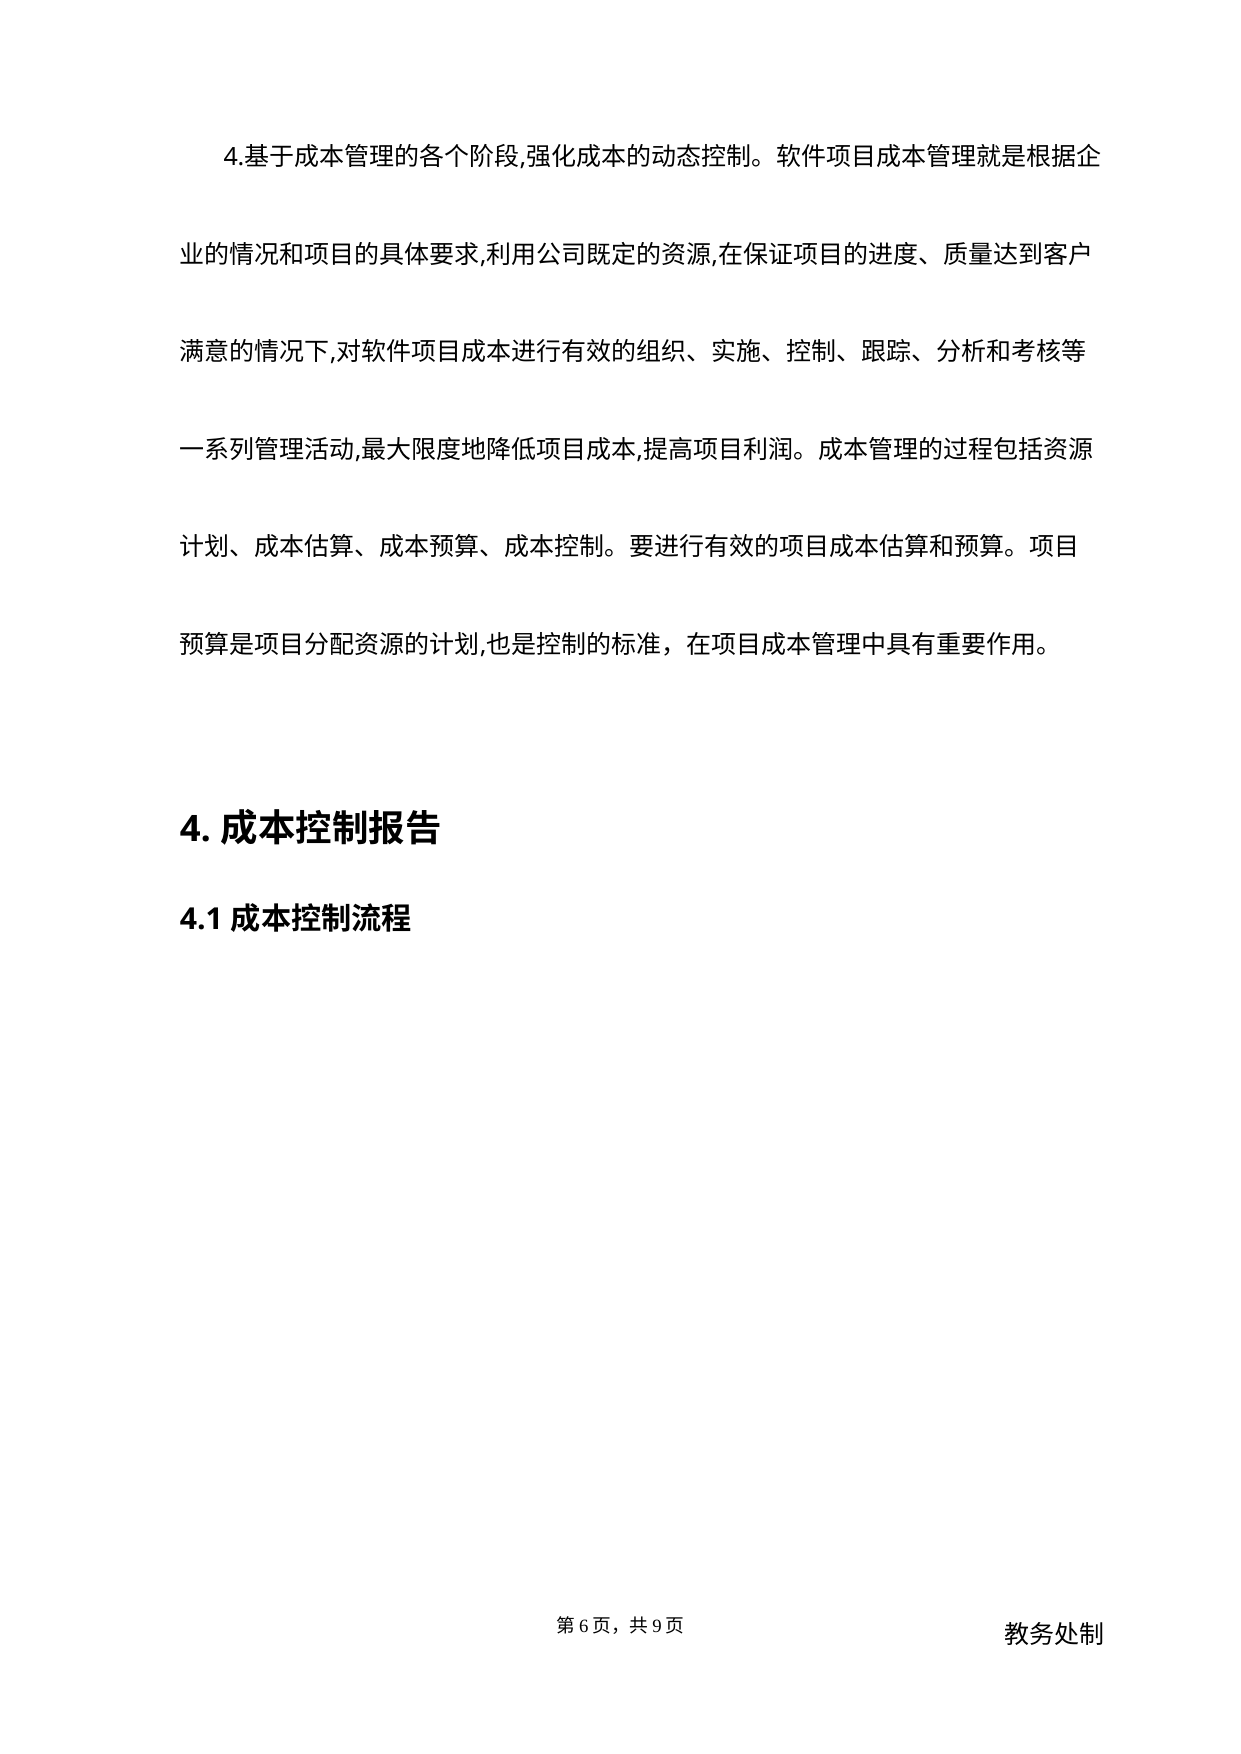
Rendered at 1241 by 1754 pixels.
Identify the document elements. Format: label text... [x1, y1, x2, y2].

text 4.基于成本管理的各个阶段,强化成本的动态控制。软件项目成本管理就是根据企业的情况和项目的具体要求,利用公司既定的资源,在保证项目的进度、质量达到客户满意的情况下,对软件项目成本进行有效的组织、实施、控制、跟踪、分析和考核等一系列管理活动,最大限度地降低项目成本,提高项目利润。成本管理的过程包括资源计划、成本估算、成本预算、成本控制。要进行有效的项目成本估算和预算。项目预算是项目分配资源的计划,也是控制的标准，在项目成本管理中具有重要作用。 [179, 122, 1104, 675]
list 成本控制流程 [179, 884, 1104, 949]
list 成本控制报告 [136, 792, 1104, 857]
